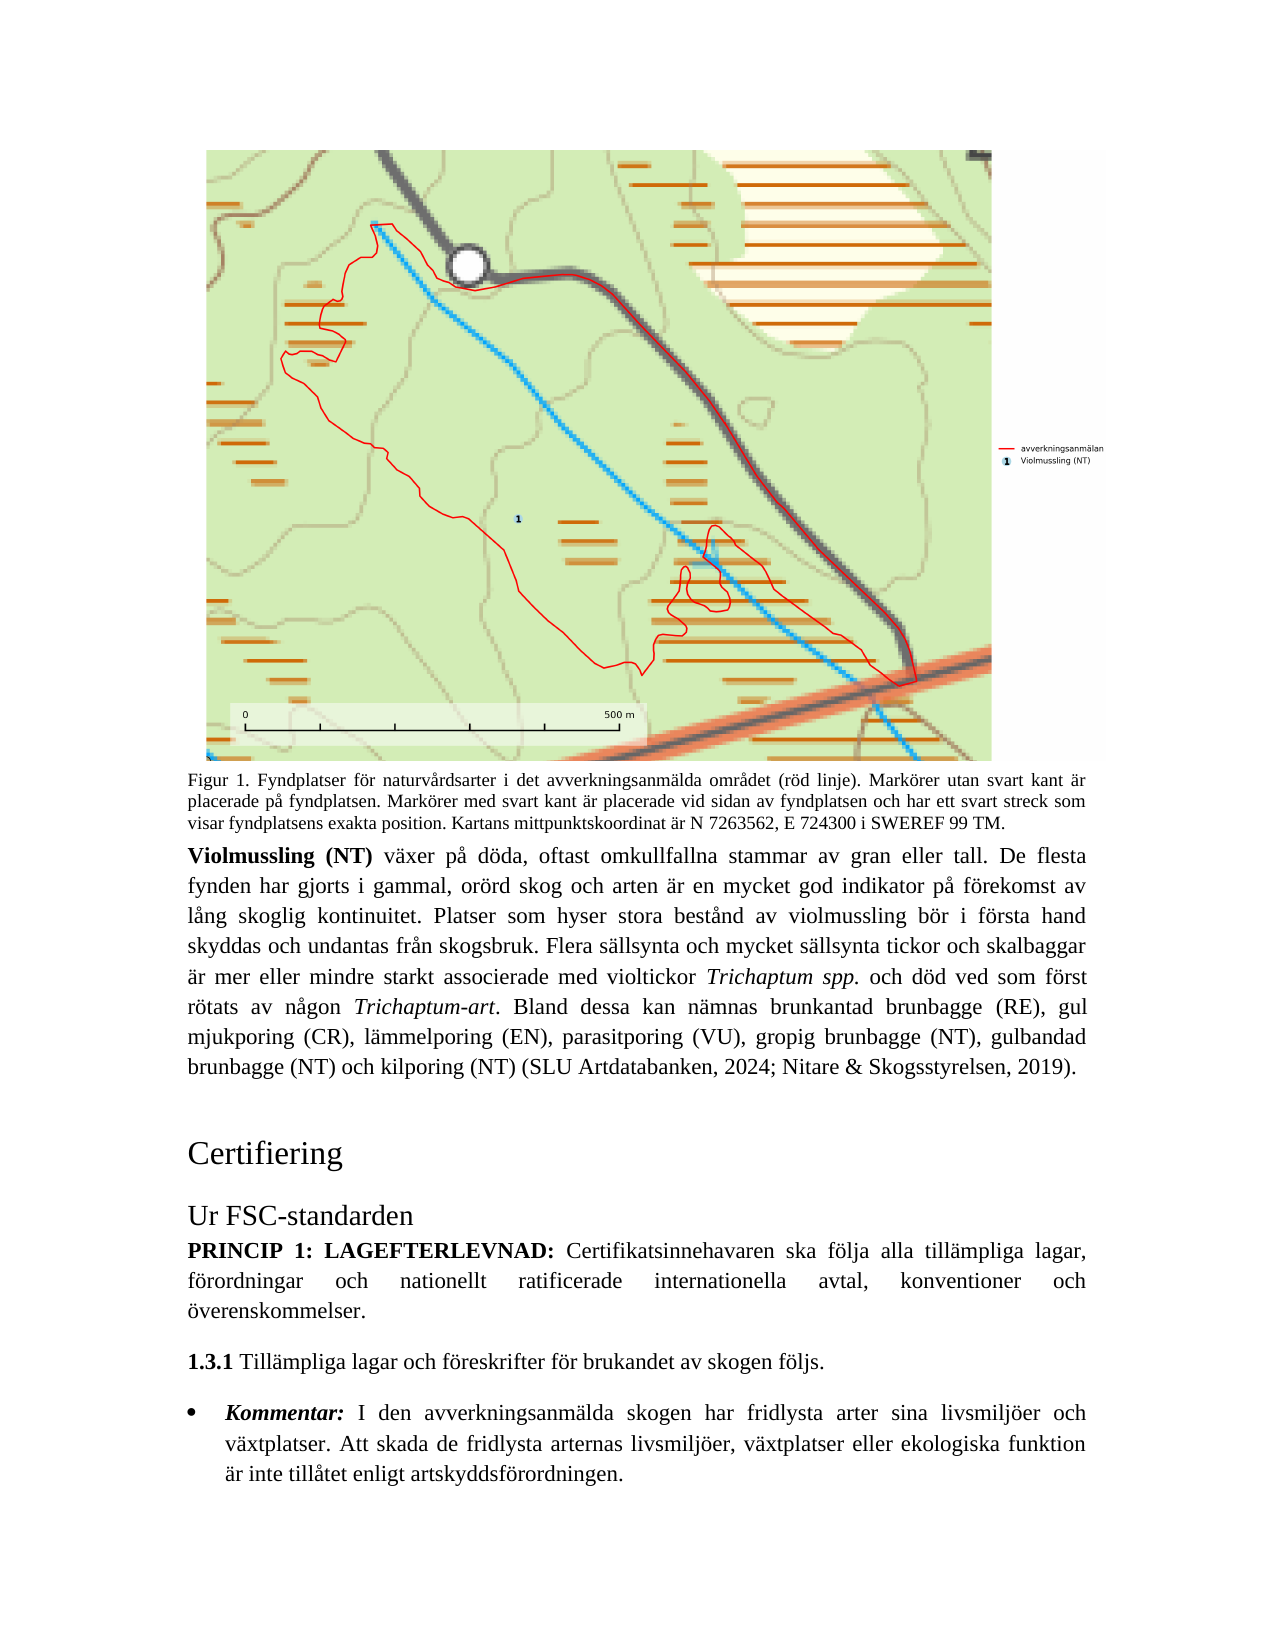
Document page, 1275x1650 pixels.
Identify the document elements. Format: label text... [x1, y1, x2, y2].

subtitle Ur FSC-standarden [187, 1198, 1087, 1232]
subtitle Certifiering [187, 1133, 1087, 1172]
text Violmussling (NT) växer på döda, oftast omkullfallna stammar av gran eller tall. De flesta fynden har gjorts i gammal, orörd skog och arten är en mycket god indikator på förekomst av lång skoglig kontinuitet. Platser som hyser stora bestånd av violmussling bör i första hand skyddas och undantas från skogsbruk. Flera sällsynta och mycket sällsynta tickor och skalbaggar är mer eller mindre starkt associerade med violtickor Trichaptum spp. och död ved som först rötats av någon Trichaptum-art. Bland dessa kan nämnas brunkantad brunbagge (RE), gul mjukporing (CR), lämmelporing (EN), parasitporing (VU), gropig brunbagge (NT), gulbandad brunbagge (NT) och kilporing (NT) (SLU Artdatabanken, 2024; Nitare & Skogsstyrelsen, 2019). [187, 842, 1087, 1080]
text PRINCIP 1: LAGEFTERLEVNAD: Certifikatsinnehavaren ska följa alla tillämpliga lagar, förordningar och nationellt ratificerade internationella avtal, konventioner och överenskommelser. [187, 1237, 1087, 1324]
text 1.3.1 Tillämpliga lagar och föreskrifter för brukandet av skogen följs. [187, 1348, 1087, 1375]
text Figur 1. Fyndplatser för naturvårdsarter i det avverkningsanmälda området (röd linje). Markörer utan svart kant är placerade på fyndplatsen. Markörer med svart kant är placerade vid sidan av fyndplatsen och har ett svart streck som visar fyndplatsens exakta position. Kartans mittpunktskoordinat är N 7263562, E 724300 i SWEREF 99 TM. [187, 769, 1087, 833]
picture [206, 150, 1107, 761]
list Kommentar: I den avverkningsanmälda skogen har fridlysta arter sina livsmiljöer och växtplatser. Att skada de fridlysta arternas livsmiljöer, växtplatser eller ekologiska funktion är inte tillåtet enligt artskyddsförordningen. [187, 1399, 1087, 1486]
